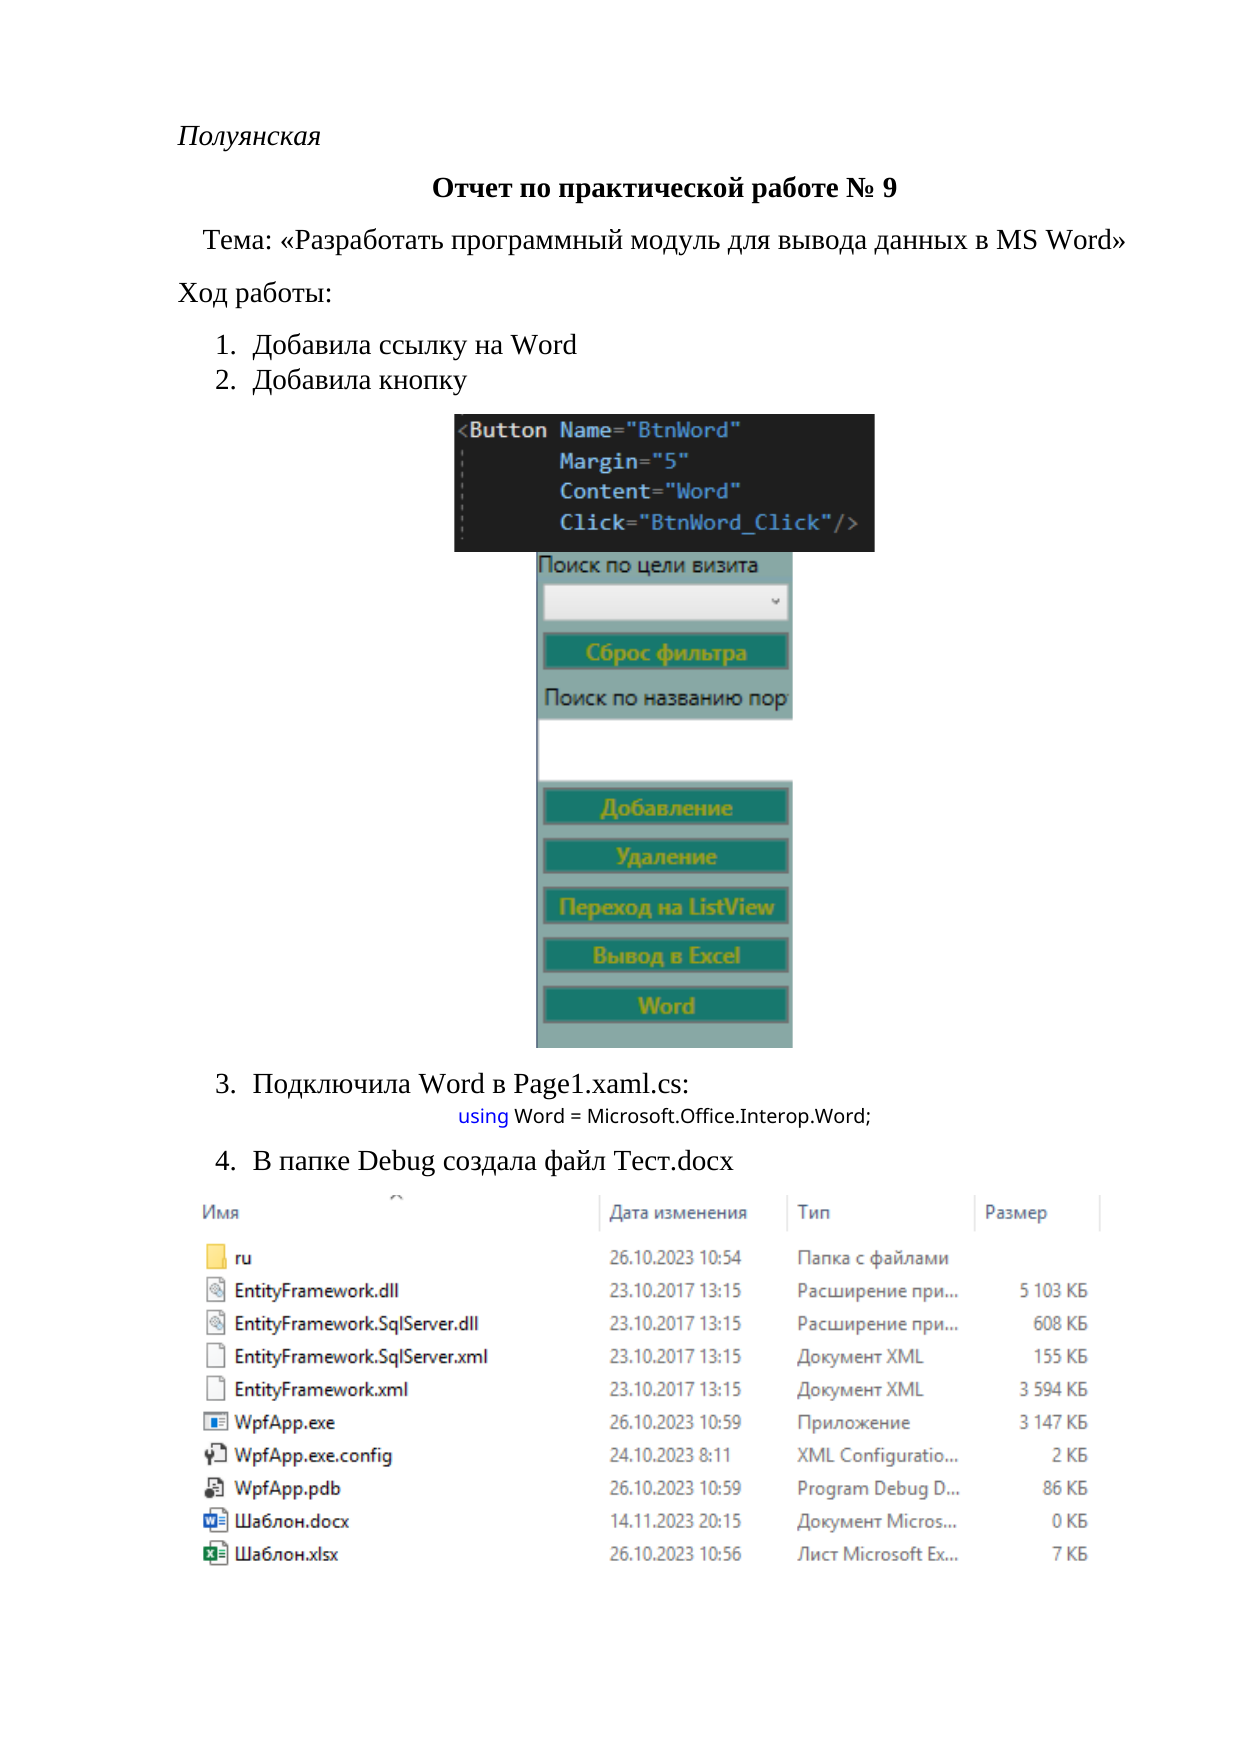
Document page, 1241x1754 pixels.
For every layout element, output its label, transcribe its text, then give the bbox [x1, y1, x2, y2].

text using Word = Microsoft.Office.Interop.Word; [177, 1102, 1152, 1129]
list Добавила кнопку [215, 362, 1152, 396]
list В папке Debug создала файл Тест.docx [215, 1143, 1152, 1176]
text Отчет по практической работе № 9 [177, 170, 1152, 204]
picture [454, 414, 875, 1048]
text Полуянская [177, 118, 1152, 152]
text Тема: «Разработать программный модуль для вывода данных в MS Word» [177, 222, 1152, 256]
picture [177, 1195, 1129, 1608]
list Добавила ссылку на Word [215, 327, 1152, 360]
text Ход работы: [177, 275, 1152, 308]
list Подключила Word в Page1.xaml.cs: [215, 1066, 1152, 1100]
